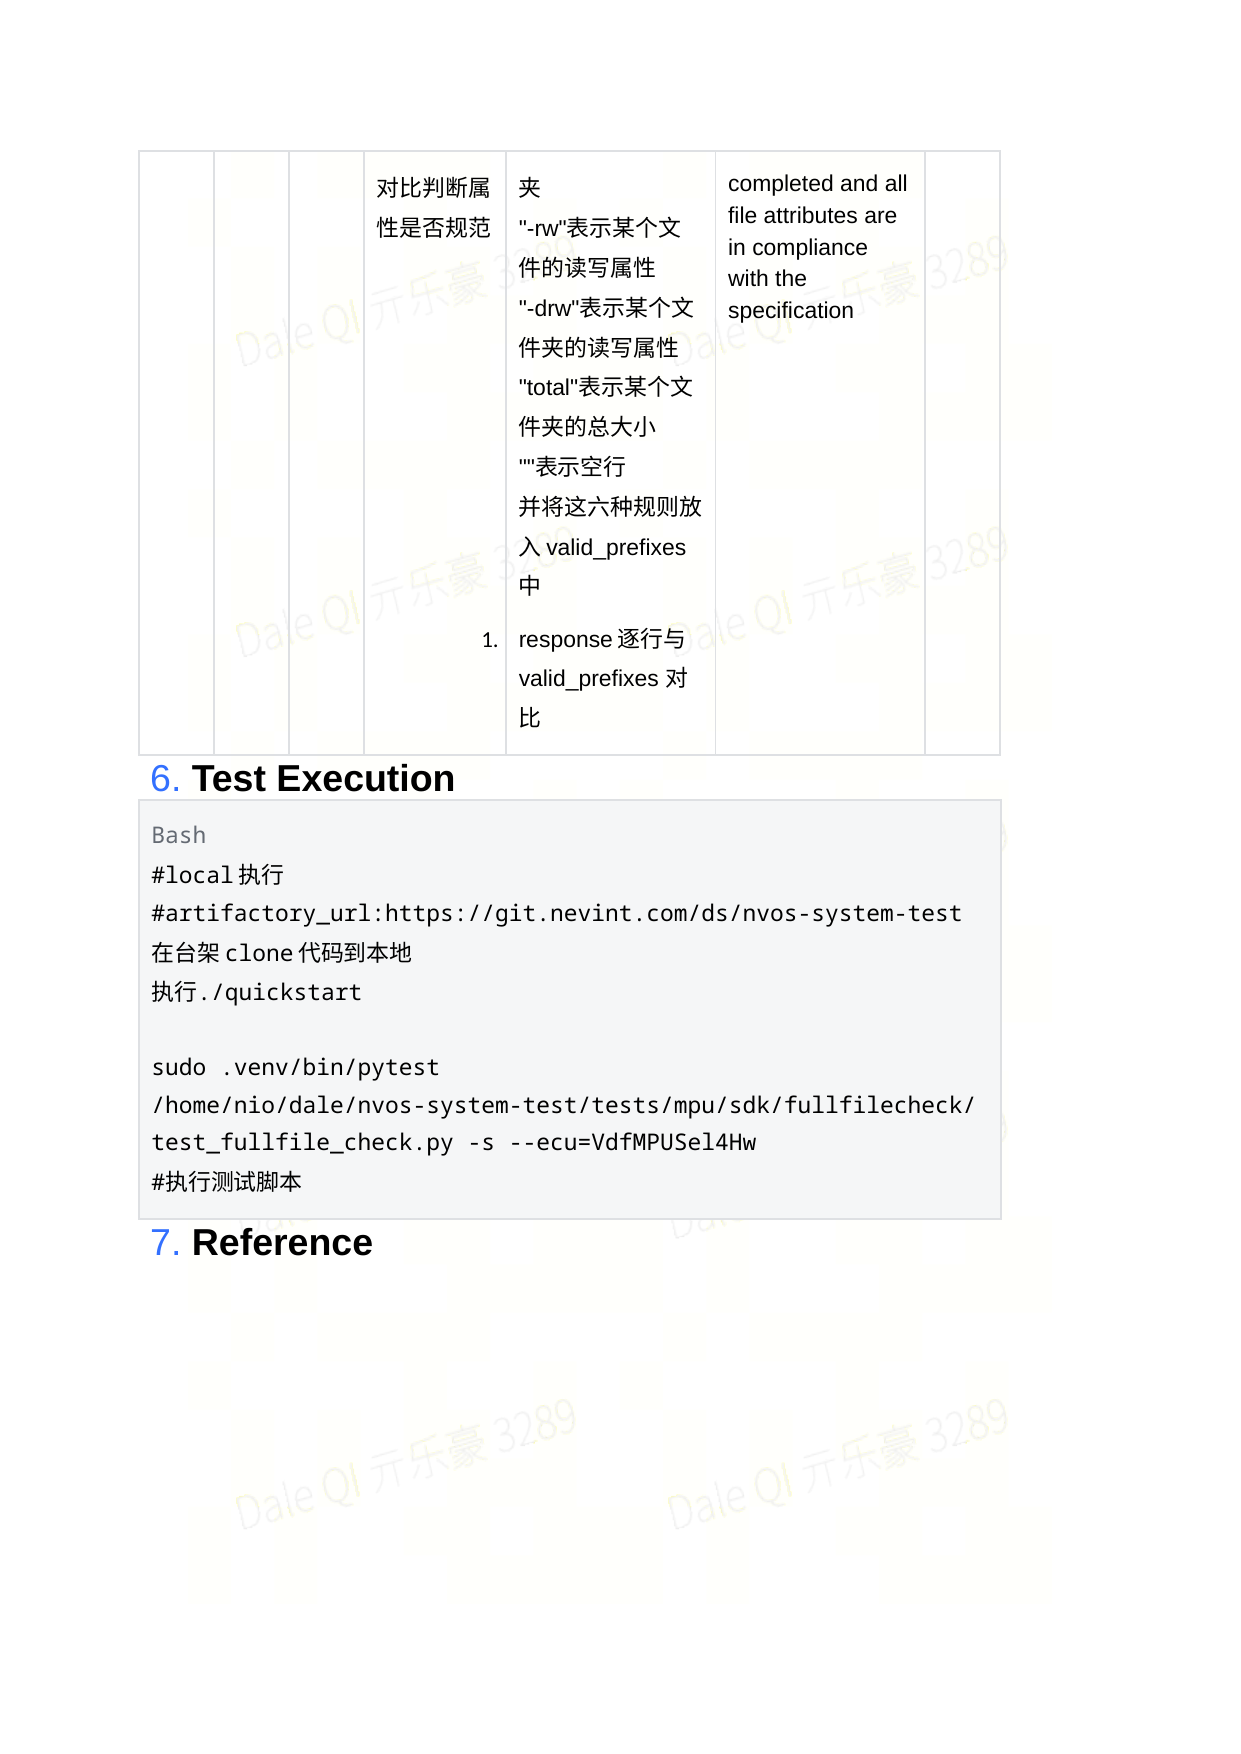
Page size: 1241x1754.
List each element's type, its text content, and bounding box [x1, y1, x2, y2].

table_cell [365, 152, 505, 754]
table_header Bash #local执行 #artifactory_url:https://git.nevint.com/ds/nvos-system-test 在台架clone代码到本地 执行./quickstart sudo .venv/bin/pytest /home/nio/dale/nvos-system-test/tests/mpu/sdk/fullfilecheck/test_fullfile_check.py -s --ecu=VdfMPUSel4Hw #执行测试脚本 [140, 801, 1000, 1218]
table_cell AUTO [926, 152, 999, 754]
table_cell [507, 152, 715, 754]
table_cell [716, 152, 924, 754]
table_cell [290, 152, 363, 754]
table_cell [215, 152, 288, 754]
table_cell 1 [140, 152, 213, 754]
picture [188, 150, 1052, 1604]
